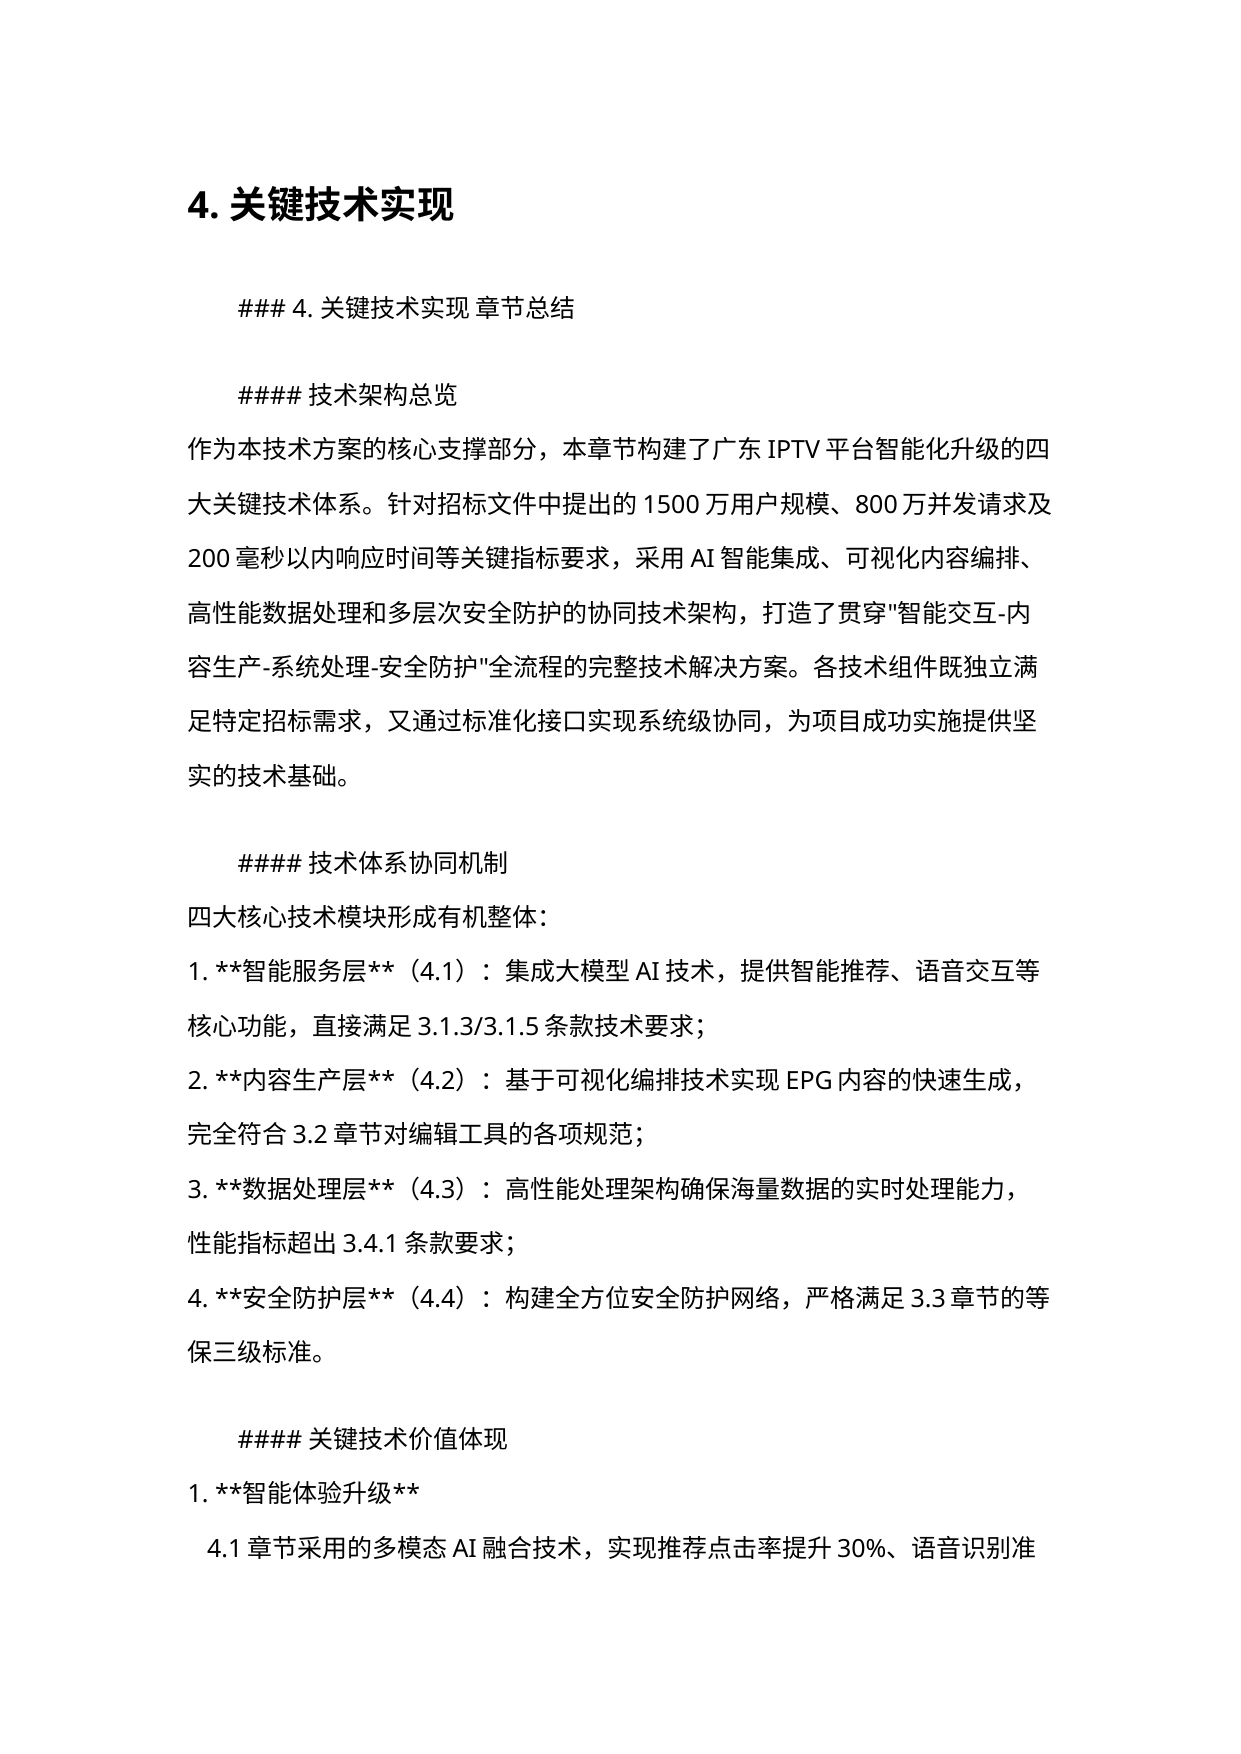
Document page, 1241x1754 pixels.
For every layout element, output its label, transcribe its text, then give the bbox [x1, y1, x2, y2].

text ### 4. 关键技术实现 章节总结 [187, 289, 1053, 325]
text 4. 关键技术实现 [187, 174, 1053, 229]
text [187, 1419, 1053, 1564]
text #### 技术体系协同机制 四大核心技术模块形成有机整体： 1. **智能服务层**（4.1）：集成大模型AI技术，提供智能推荐、语音交互等核心功能，直接满足3.1.3/3.1.5条款技术要求； 2. **内容生产层**（4.2）：基于可视化编排技术实现EPG内容的快速生成，完全符合3.2章节对编辑工具的各项规范； 3. **数据处理层**（4.3）：高性能处理架构确保海量数据的实时处理能力，性能指标超出3.4.1条款要求； 4. **安全防护层**（4.4）：构建全方位安全防护网络，严格满足3.3章节的等保三级标准。 [187, 843, 1053, 1369]
text #### 技术架构总览 作为本技术方案的核心支撑部分，本章节构建了广东IPTV平台智能化升级的四大关键技术体系。针对招标文件中提出的1500万用户规模、800万并发请求及200毫秒以内响应时间等关键指标要求，采用AI智能集成、可视化内容编排、高性能数据处理和多层次安全防护的协同技术架构，打造了贯穿"智能交互-内容生产-系统处理-安全防护"全流程的完整技术解决方案。各技术组件既独立满足特定招标需求，又通过标准化接口实现系统级协同，为项目成功实施提供坚实的技术基础。 [187, 376, 1053, 792]
